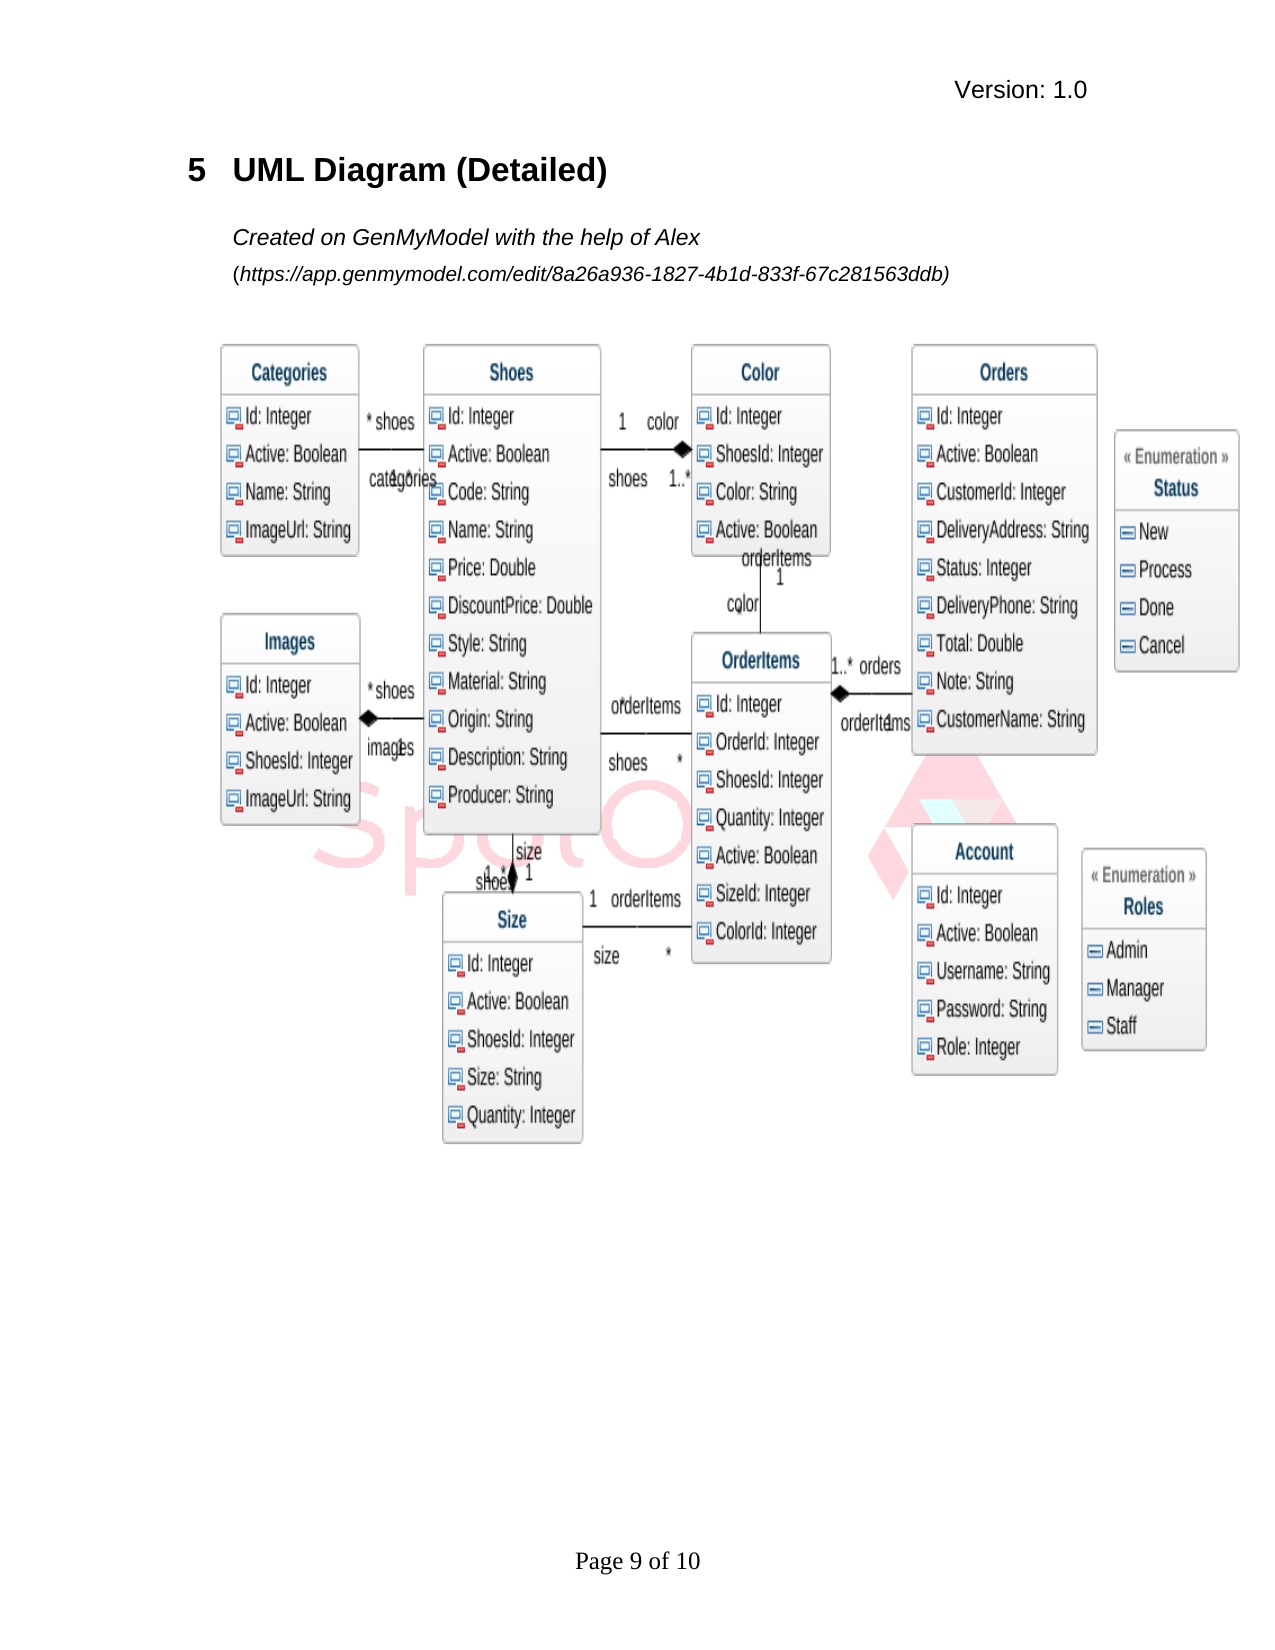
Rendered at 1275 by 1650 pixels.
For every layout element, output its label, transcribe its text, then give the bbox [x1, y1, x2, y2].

picture [187, 288, 1272, 1199]
text Created on GenMyModel with the help of Alex (https://app.genmymodel.com/edit/8a26a936-1827-4b1d-833f-67c281563ddb) [232, 223, 1087, 288]
subtitle UML Diagram (Detailed) [187, 150, 1087, 188]
